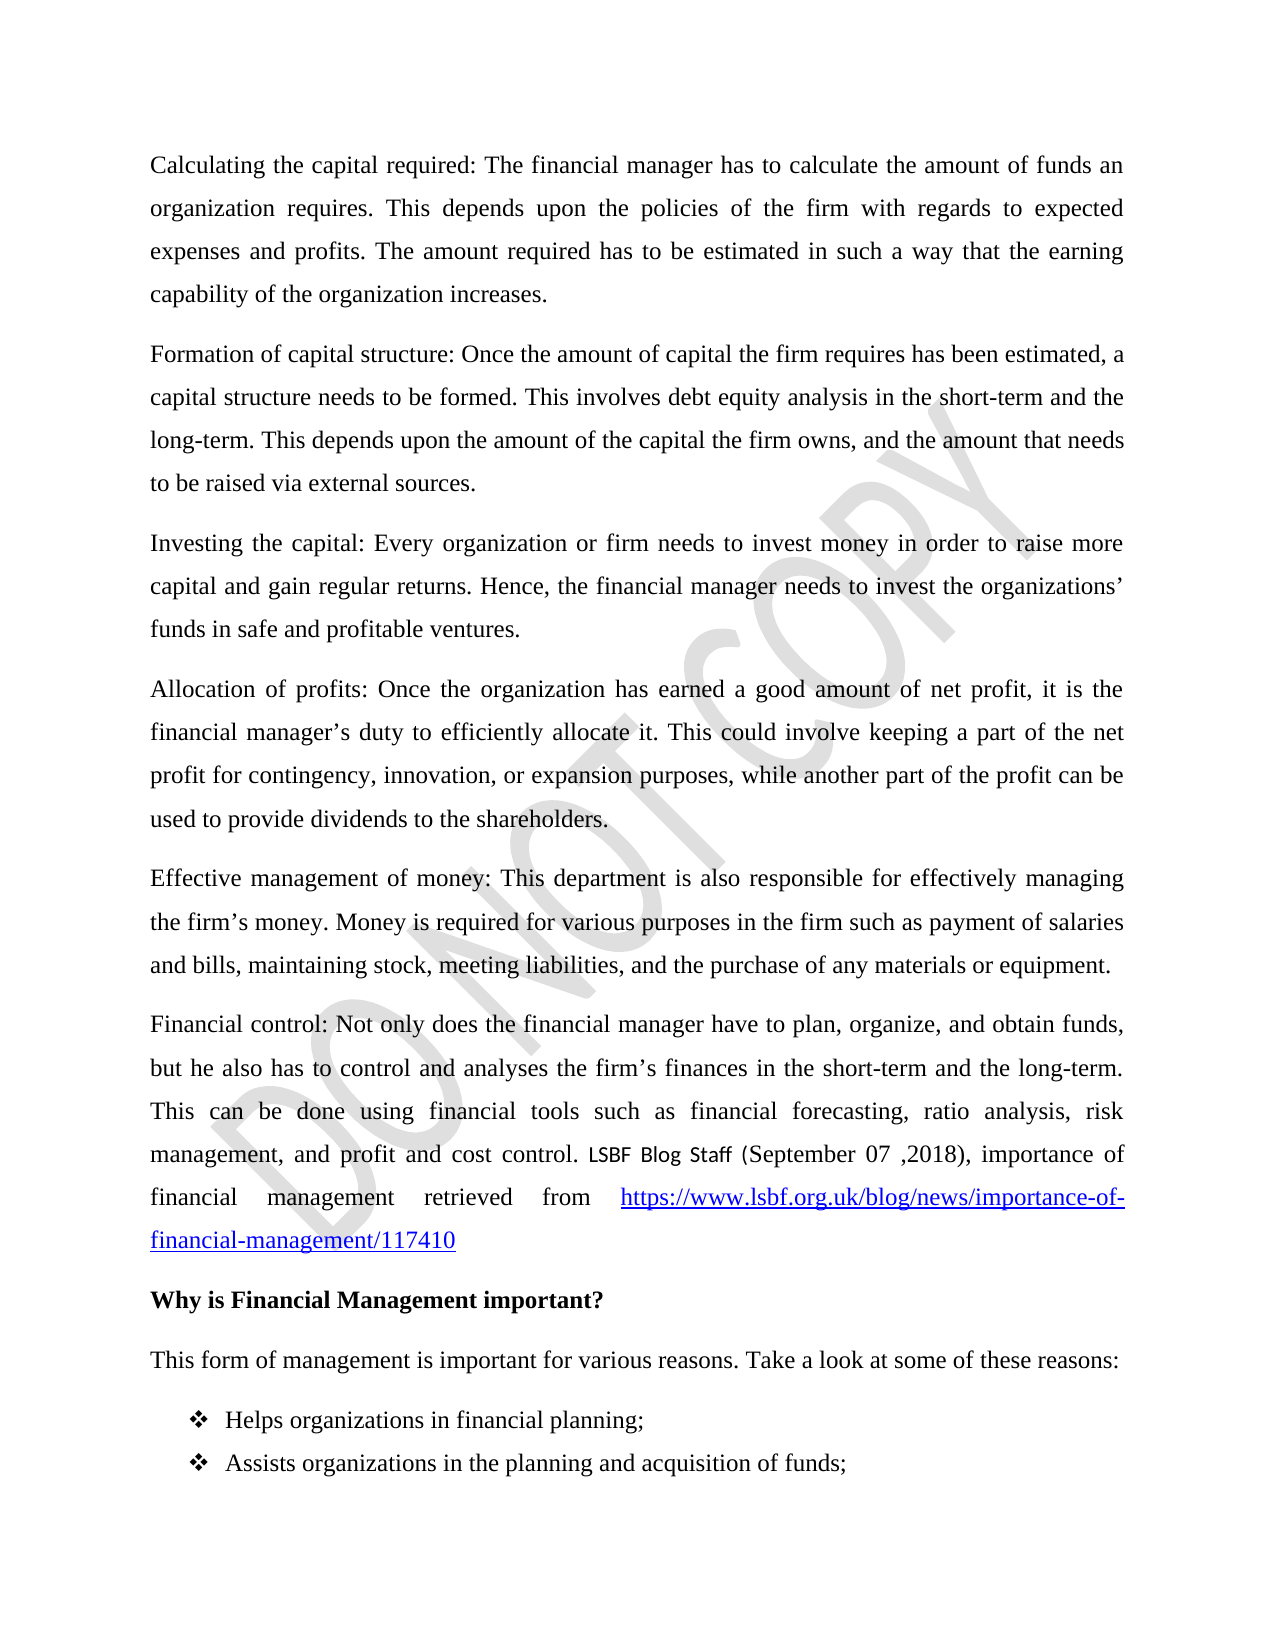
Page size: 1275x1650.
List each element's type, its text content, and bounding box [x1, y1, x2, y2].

text Effective management of money: This department is also responsible for effectively managing the firm’s money. Money is required for various purposes in the firm such as payment of salaries and bills, maintaining stock, meeting liabilities, and the purchase of any materials or equipment. [150, 863, 1125, 978]
text Formation of capital structure: Once the amount of capital the firm requires has been estimated, a capital structure needs to be formed. This involves debt equity analysis in the short-term and the long-term. This depends upon the amount of the capital the firm owns, and the amount that needs to be raised via external sources. [150, 339, 1125, 497]
text Allocation of profits: Once the organization has earned a good amount of net profit, it is the financial manager’s duty to efficiently allocate it. This could involve keeping a part of the net profit for contingency, innovation, or expansion purposes, while another part of the profit can be used to provide dividends to the shareholders. [150, 674, 1125, 832]
text Investing the capital: Every organization or firm needs to invest money in order to raise more capital and gain regular returns. Hence, the financial manager needs to invest the organizations’ funds in safe and profitable ventures. [150, 528, 1125, 643]
text Financial control: Not only does the financial manager have to plan, organize, and obtain funds, but he also has to control and analyses the firm’s finances in the short-term and the long-term. This can be done using financial tools such as financial forecasting, ratio analysis, risk management, and profit and cost control. LSBF Blog Staff (September 07 ,2018), importance of financial management retrieved from https://www.lsbf.org.uk/blog/news/importance-of-financial-management/117410 [150, 1009, 1125, 1254]
text Why is Financial Management important? [150, 1285, 1125, 1314]
text This form of management is important for various reasons. Take a look at some of these reasons: [150, 1345, 1125, 1374]
text Calculating the capital required: The financial manager has to calculate the amount of funds an organization requires. This depends upon the policies of the firm with regards to expected expenses and profits. The amount required has to be estimated in such a way that the earning capability of the organization increases. [150, 150, 1125, 308]
list Assists organizations in the planning and acquisition of funds; [187, 1448, 1125, 1477]
list Helps organizations in financial planning; [187, 1405, 1125, 1434]
